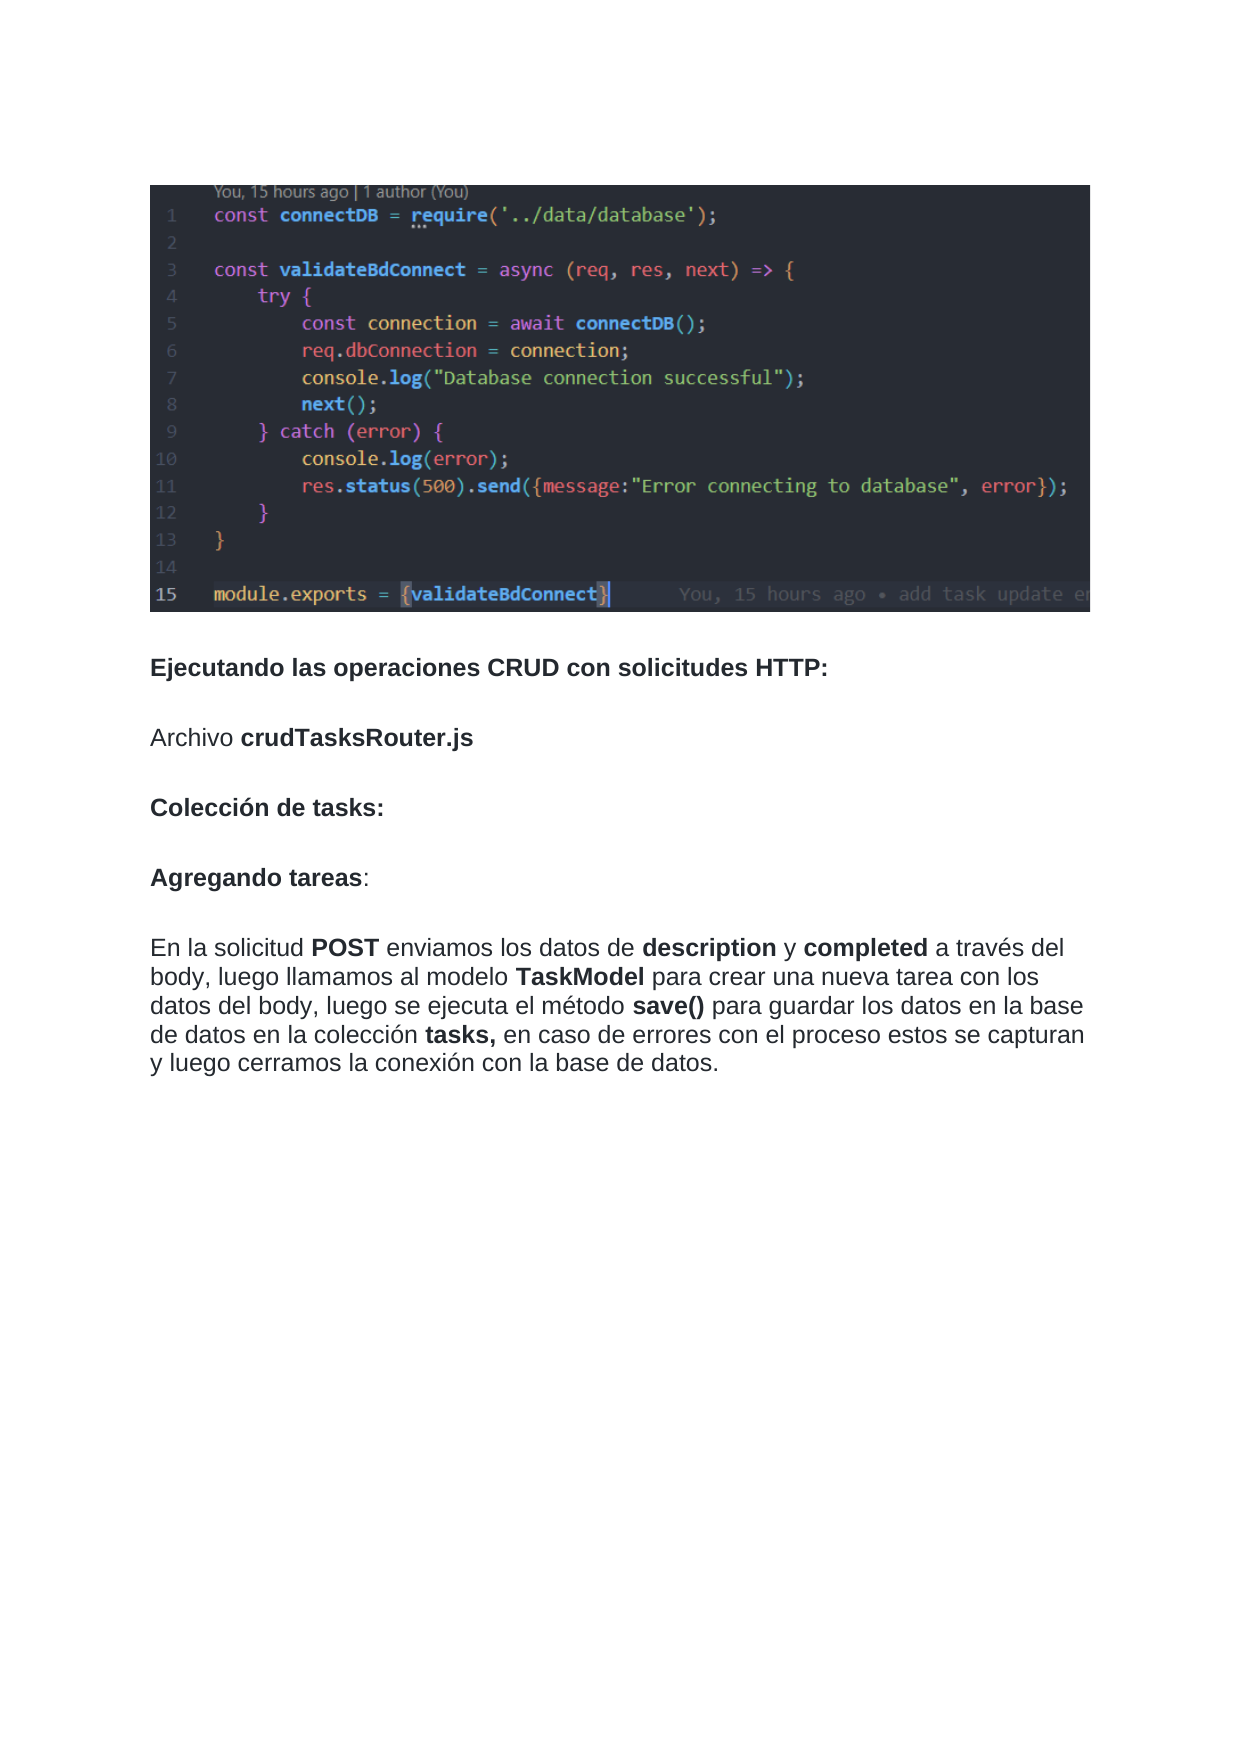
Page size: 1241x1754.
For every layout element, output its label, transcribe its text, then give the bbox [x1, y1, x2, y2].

text Ejecutando las operaciones CRUD con solicitudes HTTP: [150, 653, 1090, 682]
text Archivo crudTasksRouter.js [150, 723, 1090, 752]
picture [150, 185, 1091, 612]
text En la solicitud POST enviamos los datos de description y completed a través del body, luego llamamos al modelo TaskModel para crear una nueva tarea con los datos del body, luego se ejecuta el método save() para guardar los datos en la base de datos en la colección tasks, en caso de errores con el proceso estos se capturan y luego cerramos la conexión con la base de datos. [150, 933, 1090, 1077]
text Colección de tasks: [150, 793, 1090, 822]
text Agregando tareas: [150, 863, 1090, 892]
